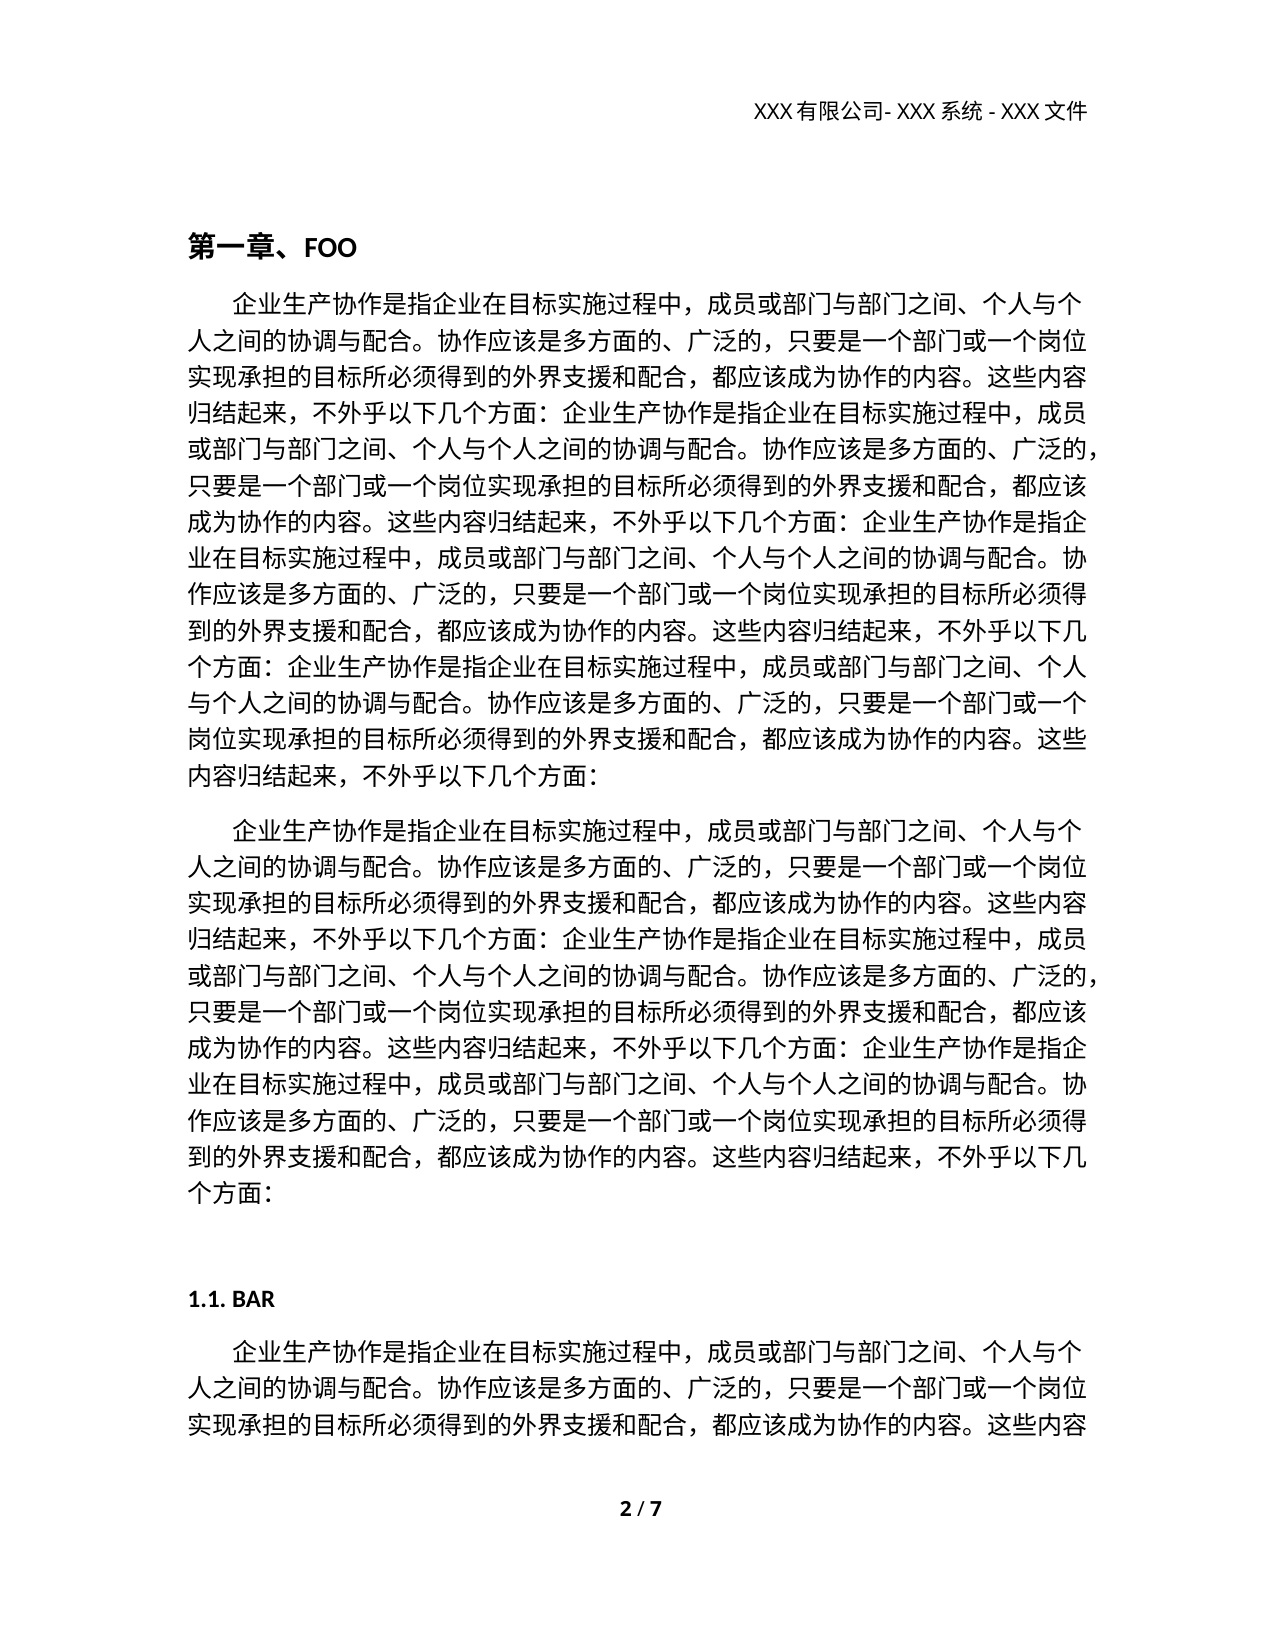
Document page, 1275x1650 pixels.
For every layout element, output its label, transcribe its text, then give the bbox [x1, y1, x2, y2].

subtitle 第一章、FOO [187, 224, 1087, 266]
text 企业生产协作是指企业在目标实施过程中，成员或部门与部门之间、个人与个人之间的协调与配合。协作应该是多方面的、广泛的，只要是一个部门或一个岗位实现承担的目标所必须得到的外界支援和配合，都应该成为协作的内容。这些内容归结起来，不外乎以下几个方面：企业生产协作是指企业在目标实施过程中，成员或部门与部门之间、个人与个人之间的协调与配合。协作应该是多方面的、广泛的，只要是一个部门或一个岗位实现承担的目标所必须得到的外界支援和配合，都应该成为协作的内容。这些内容归结起来，不外乎以下几个方面：企业生产协作是指企业在目标实施过程中，成员或部门与部门之间、个人与个人之间的协调与配合。协作应该是多方面的、广泛的，只要是一个部门或一个岗位实现承担的目标所必须得到的外界支援和配合，都应该成为协作的内容。这些内容归结起来，不外乎以下几个方面：企业生产协作是指企业在目标实施过程中，成员或部门与部门之间、个人与个人之间的协调与配合。协作应该是多方面的、广泛的，只要是一个部门或一个岗位实现承担的目标所必须得到的外界支援和配合，都应该成为协作的内容。这些内容归结起来，不外乎以下几个方面： [187, 285, 1087, 792]
subtitle 1.1. BAR [187, 1283, 1087, 1314]
text 企业生产协作是指企业在目标实施过程中，成员或部门与部门之间、个人与个人之间的协调与配合。协作应该是多方面的、广泛的，只要是一个部门或一个岗位实现承担的目标所必须得到的外界支援和配合，都应该成为协作的内容。这些内容归结起来，不外乎以下几个方面：企业生产协作是指企业在目标实施过程中，成员或部门与部门之间、个人与个人之间的协调与配合。协作应该是多方面的、广泛的，只要是一个部门或一个岗位实现承担的目标所必须得到的外界支援和配合，都应该成为协作的内容。这些内容归结起来，不外乎以下几个方面：企业生产协作是指企业在目标实施过程中，成员或部门与部门之间、个人与个人之间的协调与配合。协作应该是多方面的、广泛的，只要是一个部门或一个岗位实现承担的目标所必须得到的外界支援和配合，都应该成为协作的内容。这些内容归结起来，不外乎以下几个方面： [187, 811, 1087, 1210]
